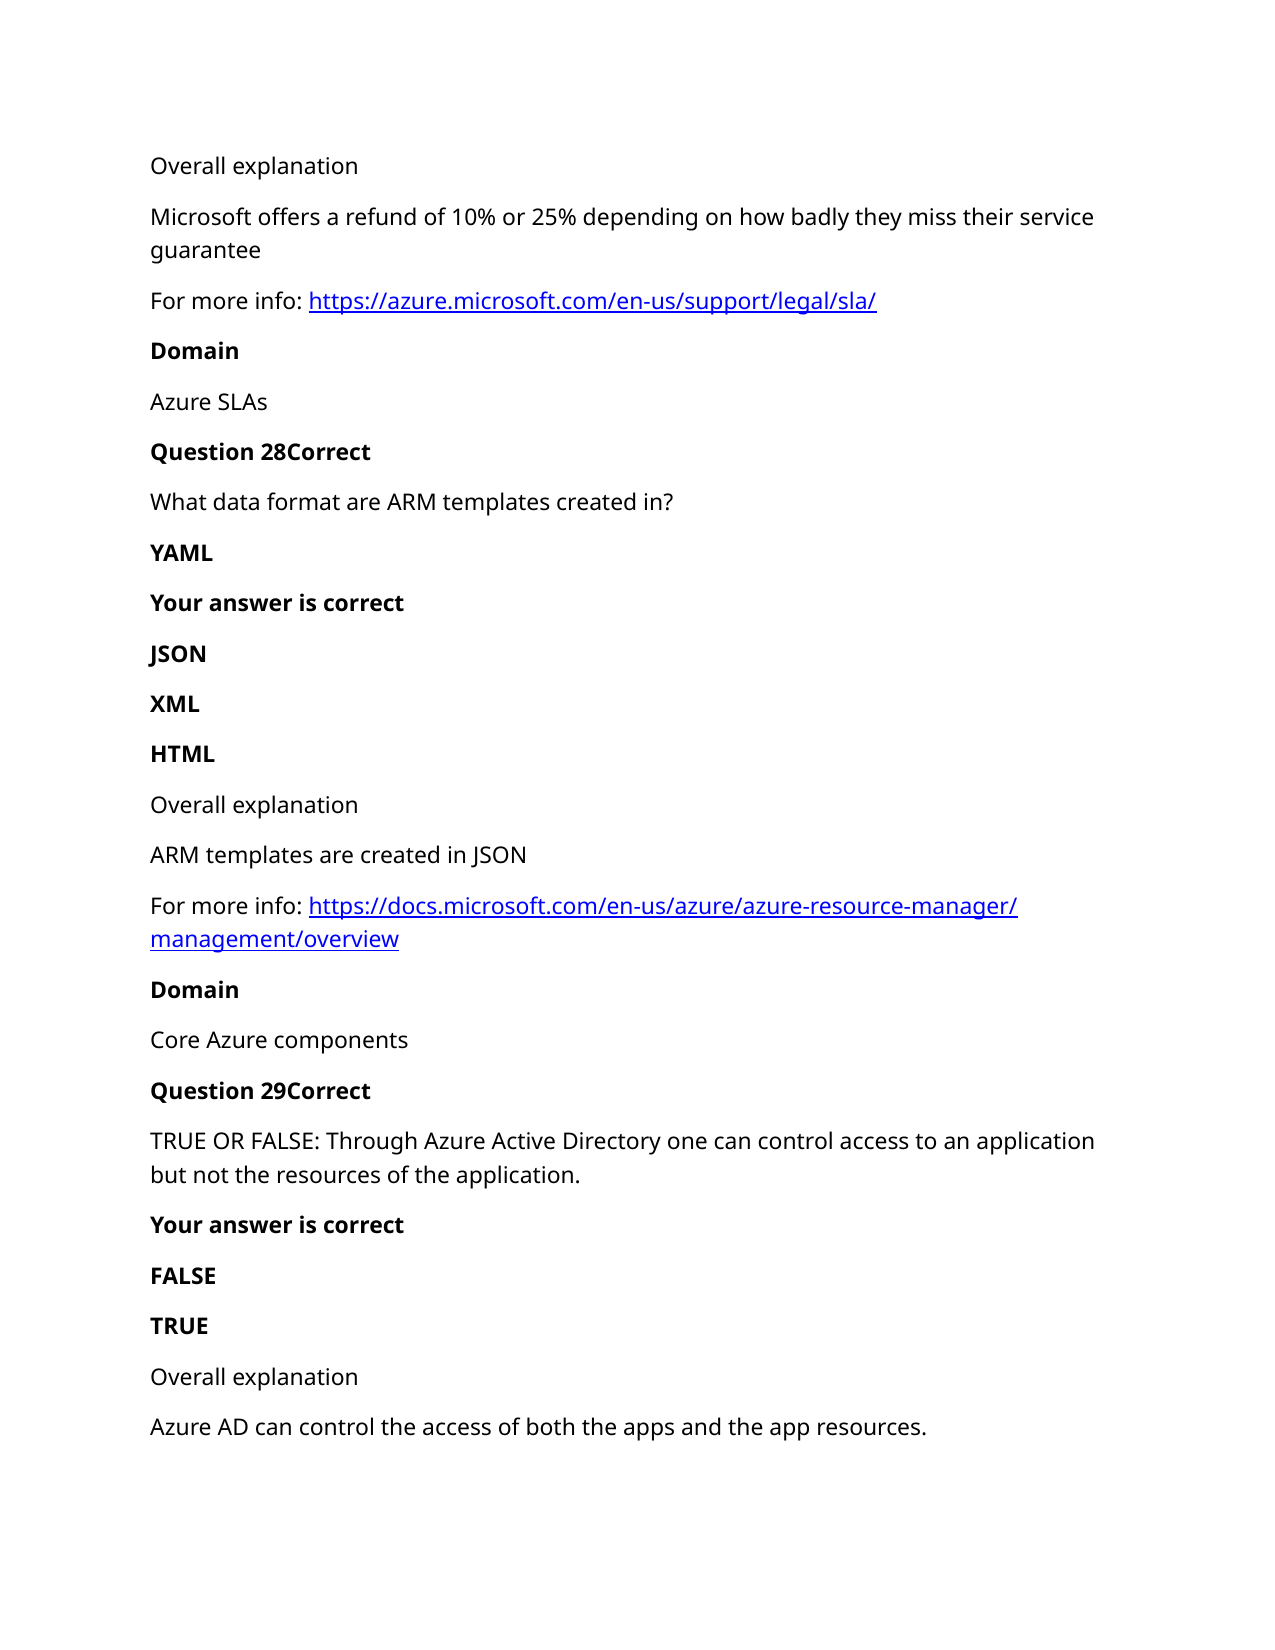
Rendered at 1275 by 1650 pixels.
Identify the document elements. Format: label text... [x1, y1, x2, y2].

text JSON [150, 637, 1125, 669]
text Azure SLAs [150, 385, 1125, 417]
text HTML [150, 738, 1125, 769]
text TRUE OR FALSE: Through Azure Active Directory one can control access to an application but not the resources of the application. [150, 1125, 1125, 1190]
text For more info: https://docs.microsoft.com/en-us/azure/azure-resource-manager/management/overview [150, 889, 1125, 954]
text YAML [150, 537, 1125, 568]
text Your answer is correct [150, 1209, 1125, 1240]
text For more info: https://azure.microsoft.com/en-us/support/legal/sla/ [150, 284, 1125, 316]
text Question 29Correct [150, 1074, 1125, 1106]
text What data format are ARM templates created in? [150, 486, 1125, 517]
text Your answer is correct [150, 587, 1125, 618]
text Question 28Correct [150, 436, 1125, 467]
text ARM templates are created in JSON [150, 839, 1125, 870]
text Core Azure components [150, 1024, 1125, 1055]
text Domain [150, 335, 1125, 366]
text Overall explanation [150, 1360, 1125, 1392]
text TRUE [150, 1310, 1125, 1341]
text XML [150, 688, 1125, 719]
text Overall explanation [150, 150, 1125, 181]
text Domain [150, 974, 1125, 1005]
text Overall explanation [150, 789, 1125, 820]
text Azure AD can control the access of both the apps and the app resources. [150, 1411, 1125, 1442]
text Microsoft offers a refund of 10% or 25% depending on how badly they miss their service guarantee [150, 200, 1125, 265]
text FALSE [150, 1259, 1125, 1291]
